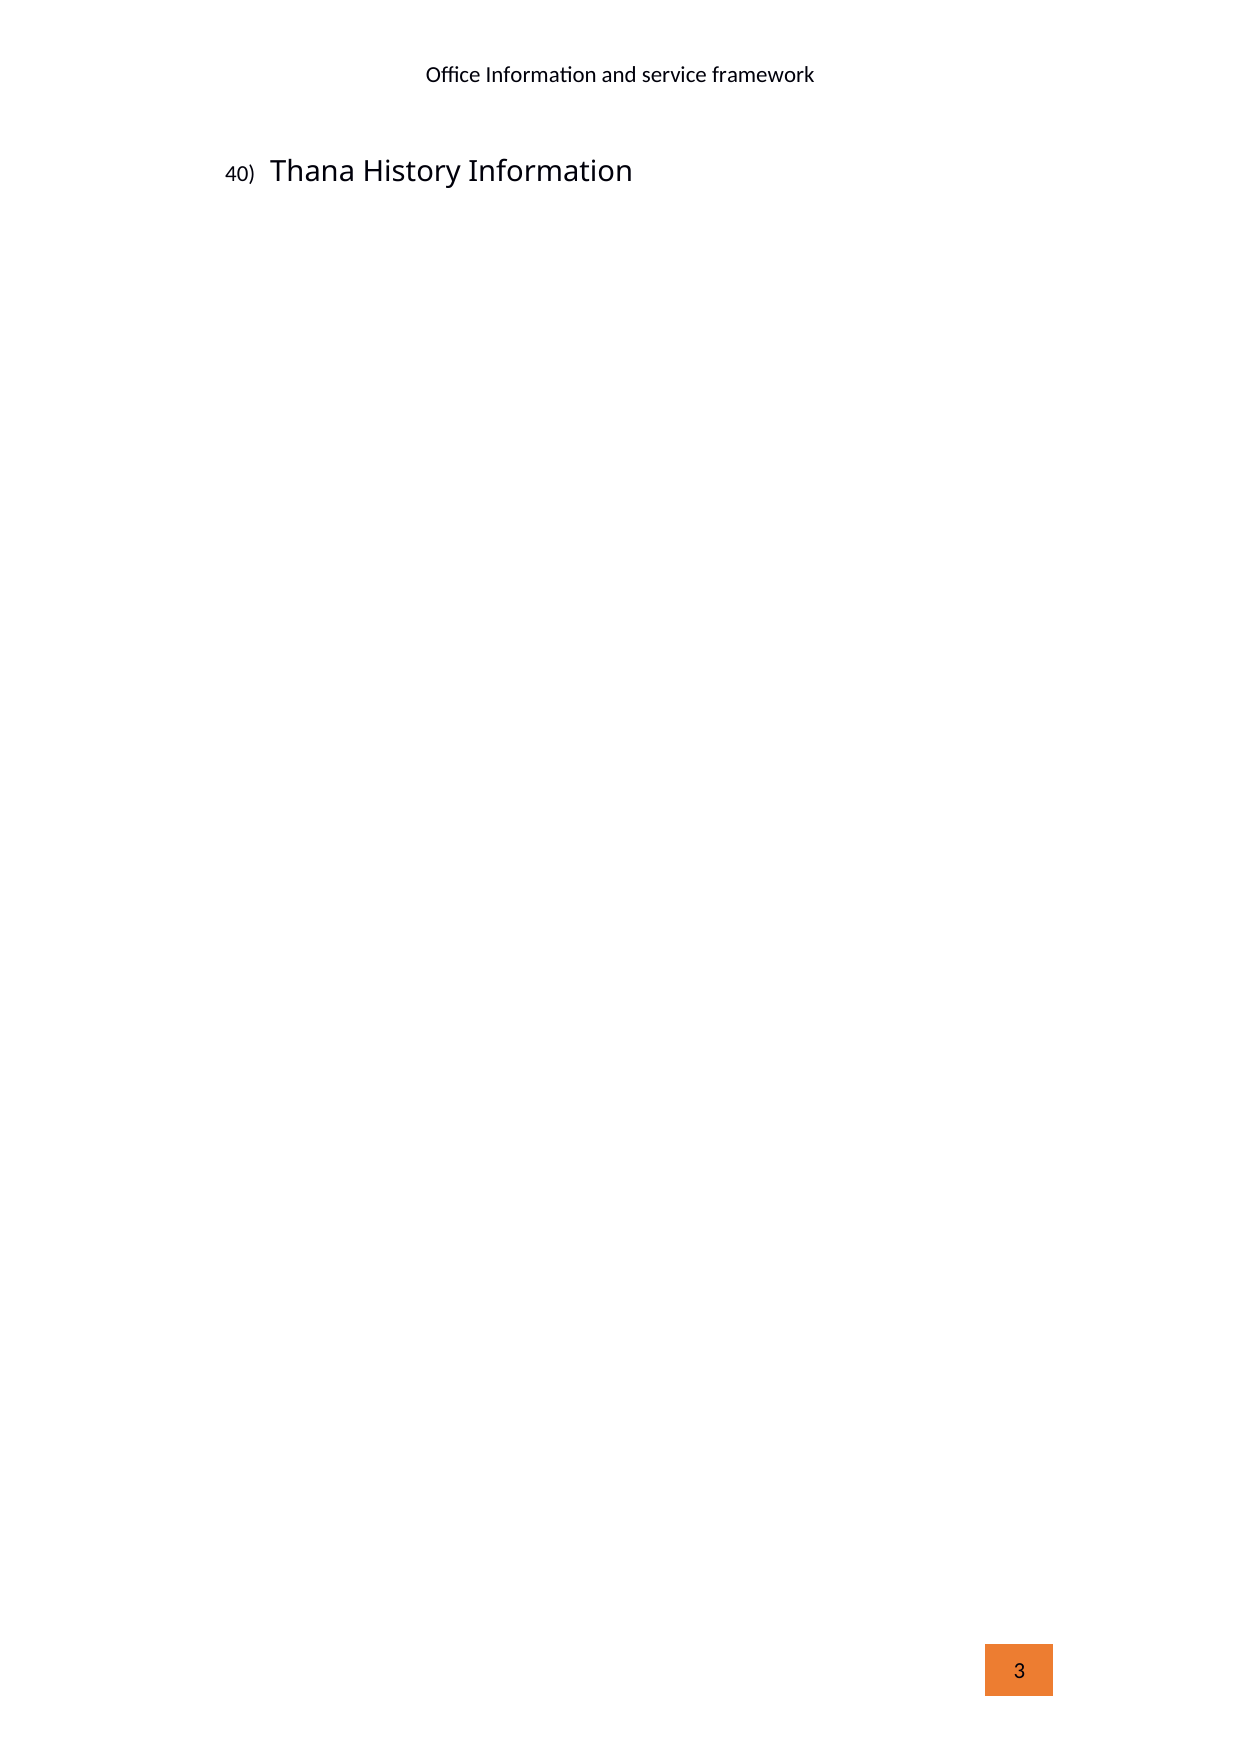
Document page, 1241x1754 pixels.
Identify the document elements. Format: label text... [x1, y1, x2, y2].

list Thana History Information [225, 150, 1053, 190]
